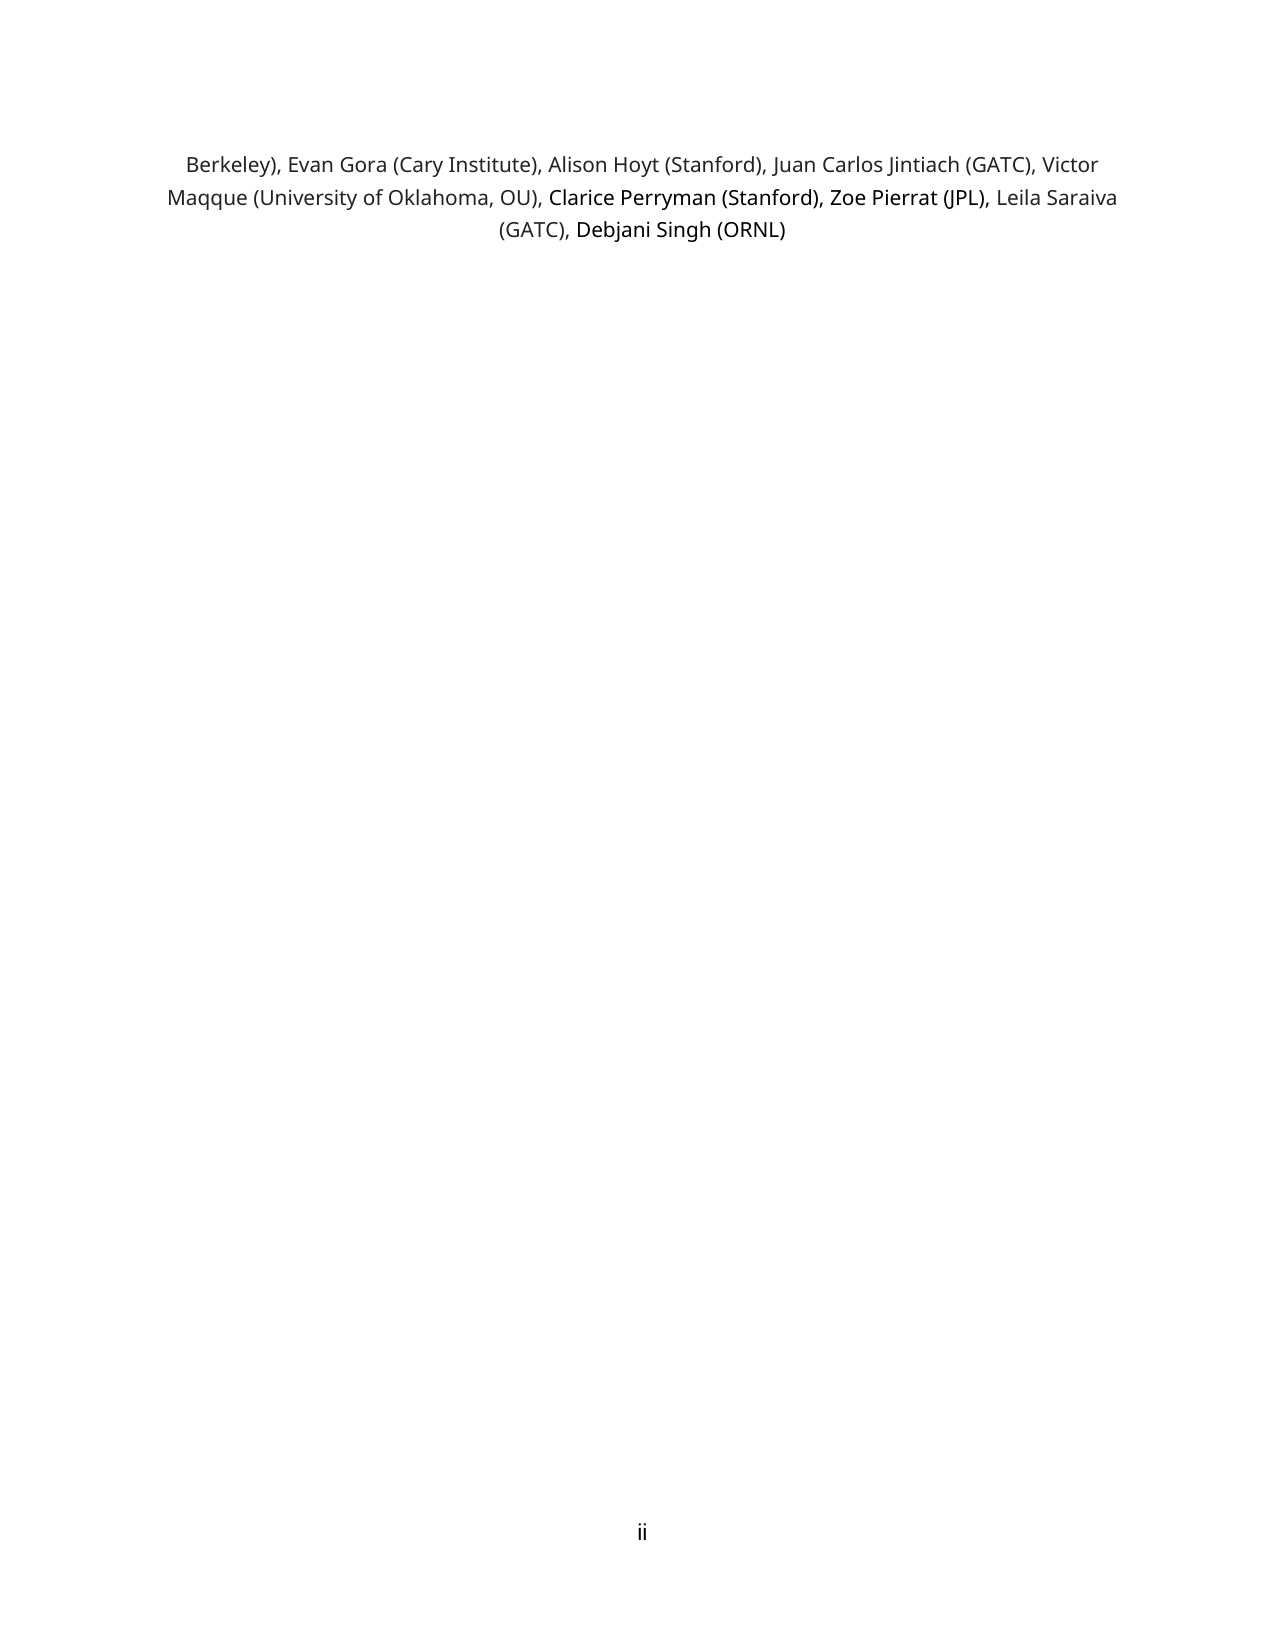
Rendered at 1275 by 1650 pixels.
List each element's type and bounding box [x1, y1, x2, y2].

text [159, 150, 1125, 244]
